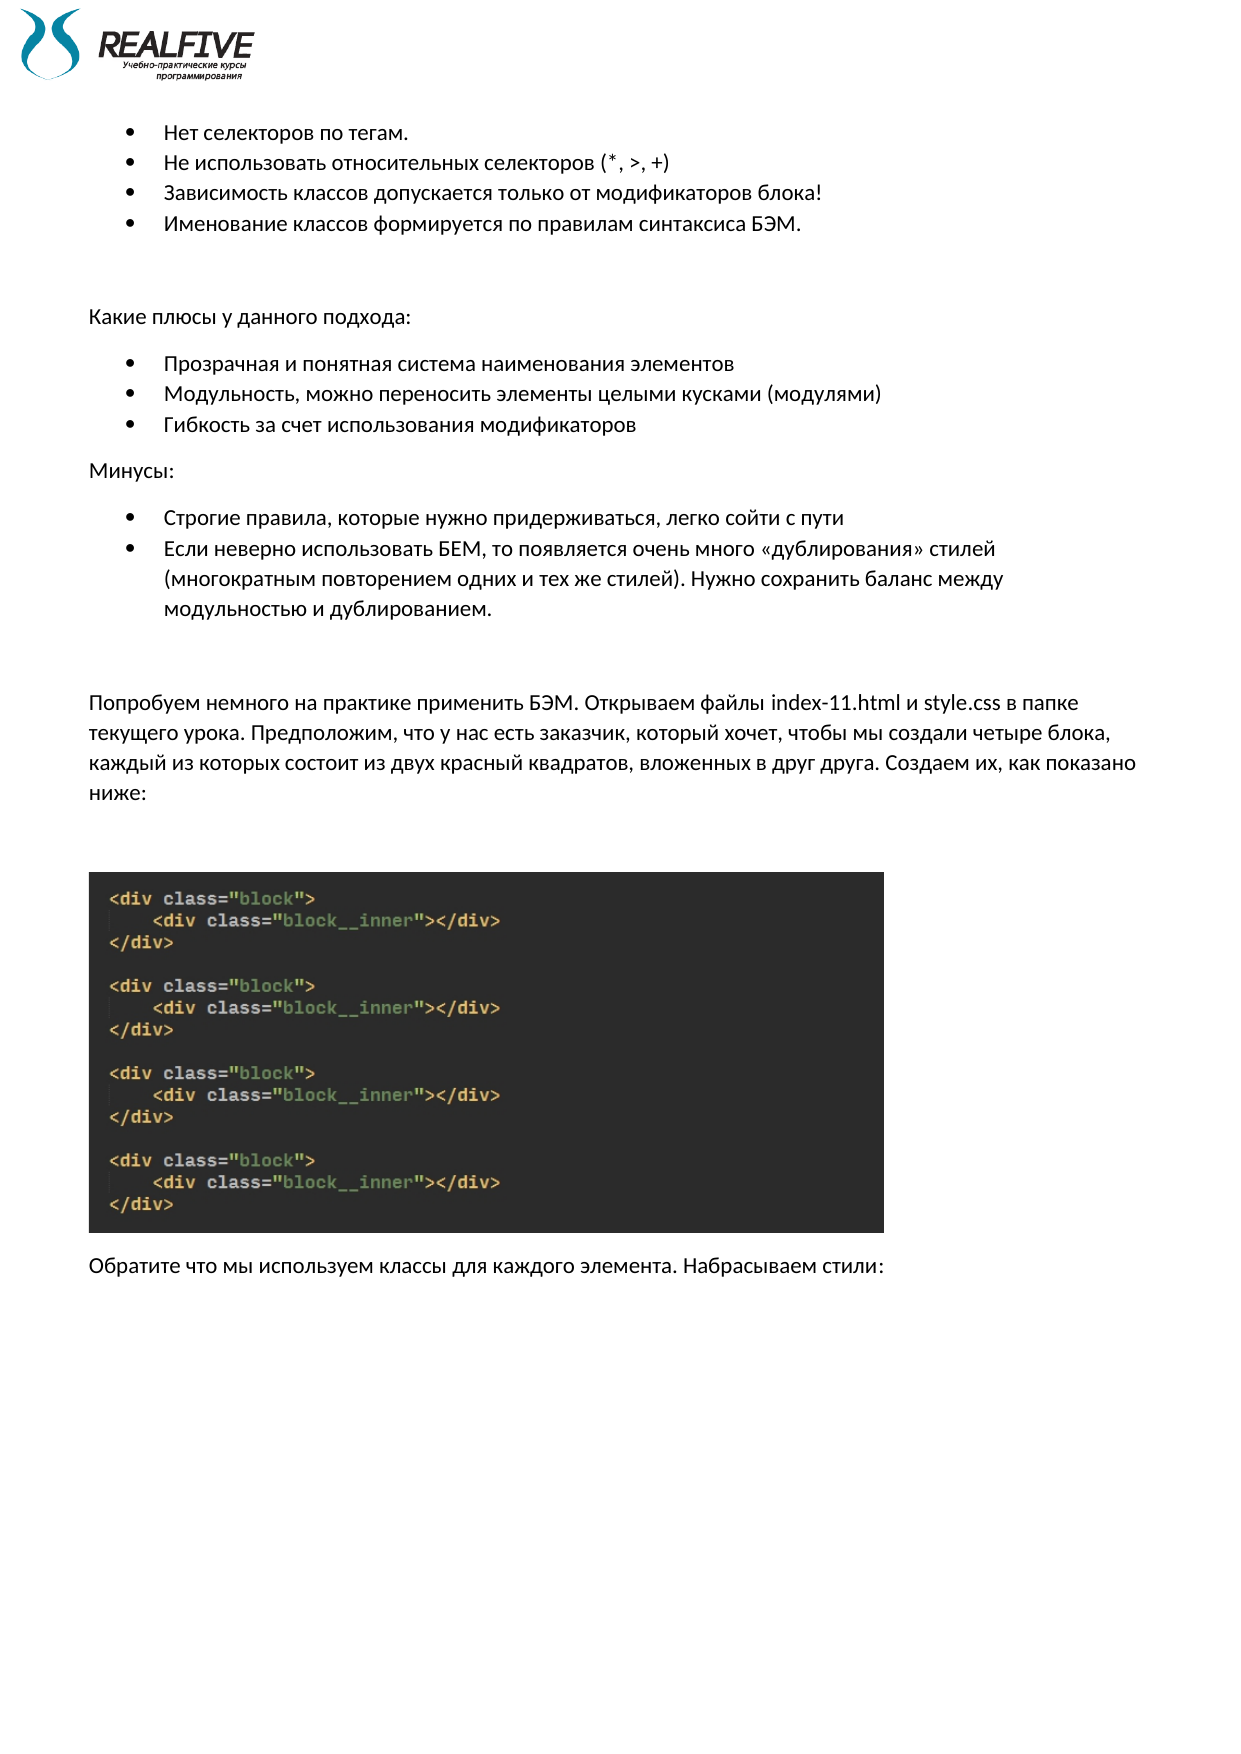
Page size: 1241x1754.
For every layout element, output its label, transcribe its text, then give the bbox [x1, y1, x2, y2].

picture [88, 872, 884, 1233]
text Какие плюсы у данного подхода: [89, 302, 1152, 331]
list Зависимость классов допускается только от модификаторов блока! [126, 178, 1152, 207]
list Не использовать относительных селекторов (*, >, +) [126, 148, 1152, 176]
list Если неверно использовать БЕМ, то появляется очень много «дублирования» стилей (многократным повторением одних и тех же стилей). Нужно сохранить баланс между модульностью и дублированием. [126, 534, 1152, 622]
list Гибкость за счет использования модификаторов [126, 410, 1152, 438]
list Прозрачная и понятная система наименования элементов [126, 349, 1152, 377]
list Модульность, можно переносить элементы целыми кусками (модулями) [126, 379, 1152, 408]
list Нет селекторов по тегам. [126, 118, 1152, 146]
picture [0, 0, 273, 88]
list Именование классов формируется по правилам синтаксиса БЭМ. [126, 209, 1152, 237]
text Минусы: [89, 457, 1152, 485]
list Строгие правила, которые нужно придерживаться, легко сойти с пути [126, 503, 1152, 532]
text Обратите что мы используем классы для каждого элемента. Набрасываем стили: [89, 1251, 1152, 1279]
text Попробуем немного на практике применить БЭМ. Открываем файлы index-11.html и style.css в папке текущего урока. Предположим, что у нас есть заказчик, который хочет, чтобы мы создали четыре блока, каждый из которых состоит из двух красный квадратов, вложенных в друг друга. Создаем их, как показано ниже: [89, 688, 1152, 807]
